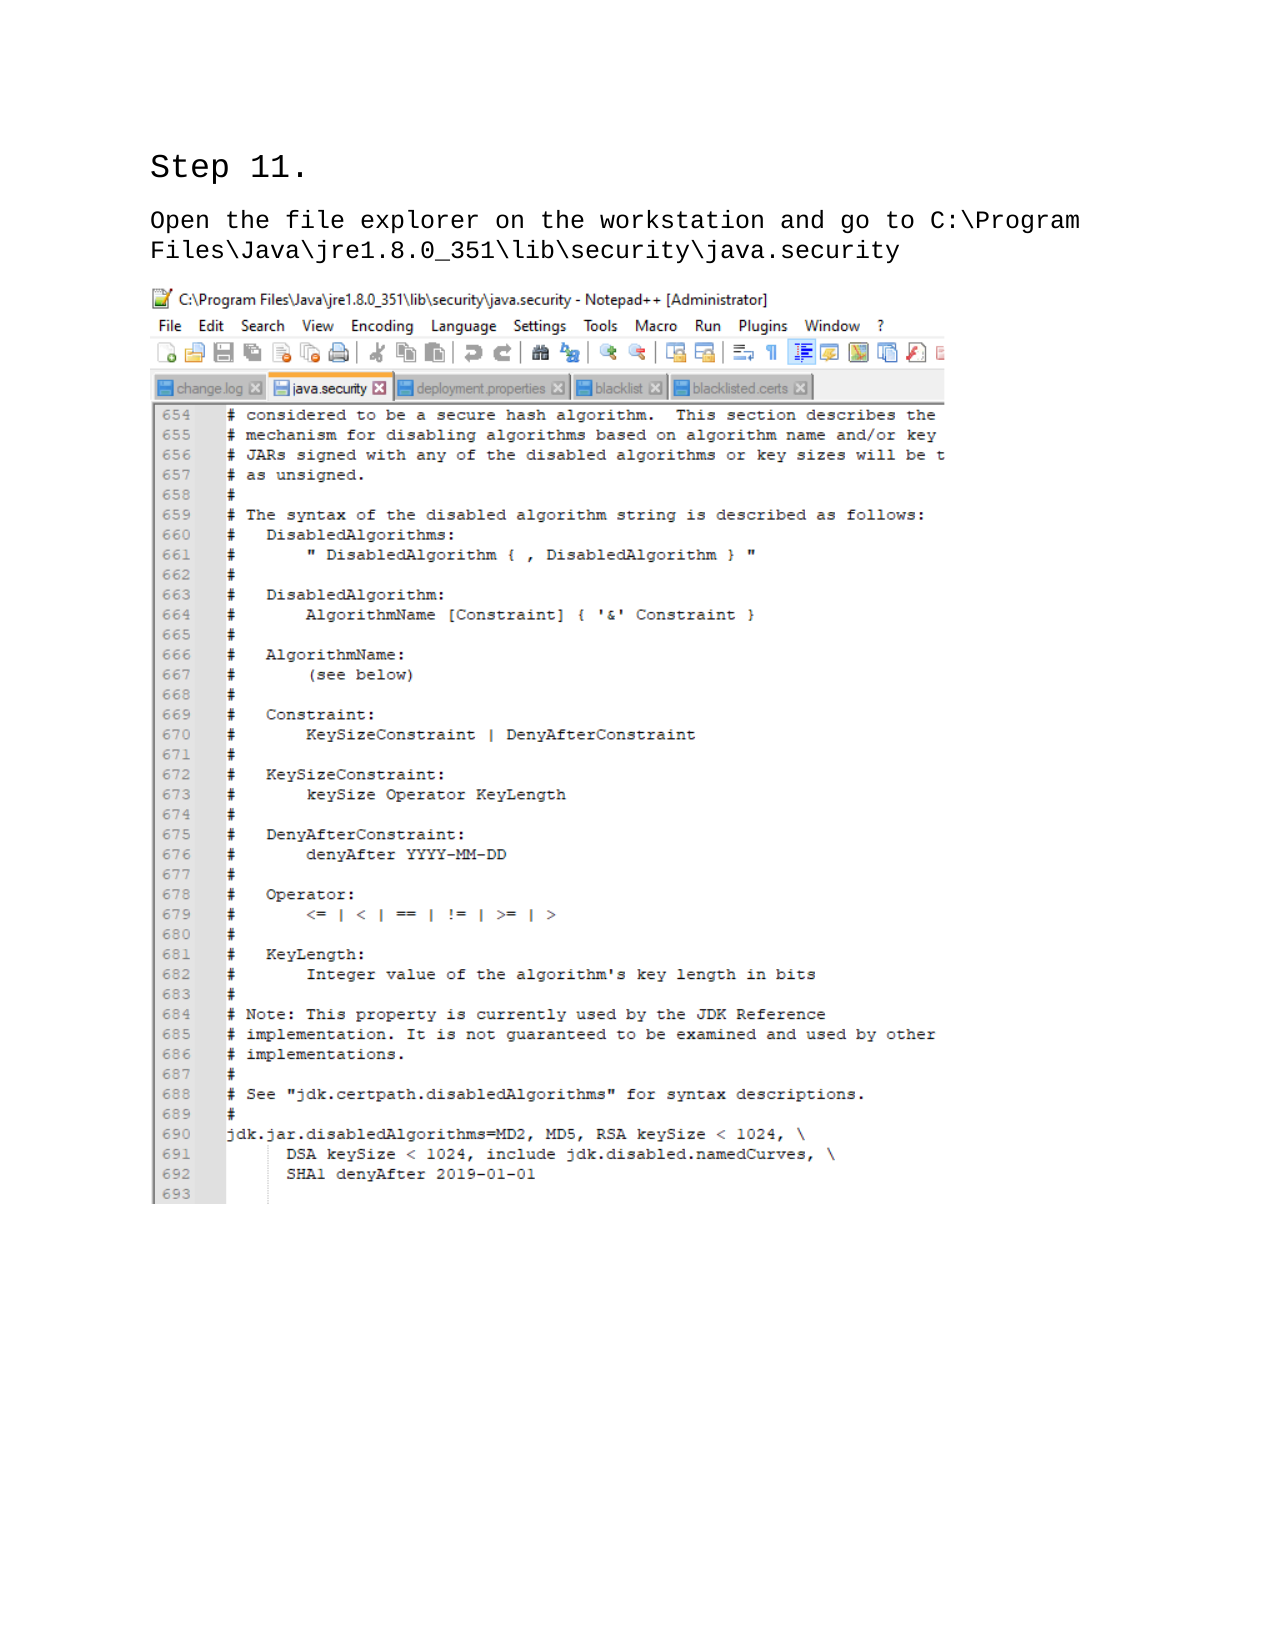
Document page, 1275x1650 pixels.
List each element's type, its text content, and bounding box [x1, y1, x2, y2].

picture [150, 285, 945, 1204]
text Step 11. [150, 150, 1125, 188]
text Open the file explorer on the workstation and go to C:\Program Files\Java\jre1.8.0_351\lib\security\java.security [150, 207, 1125, 266]
